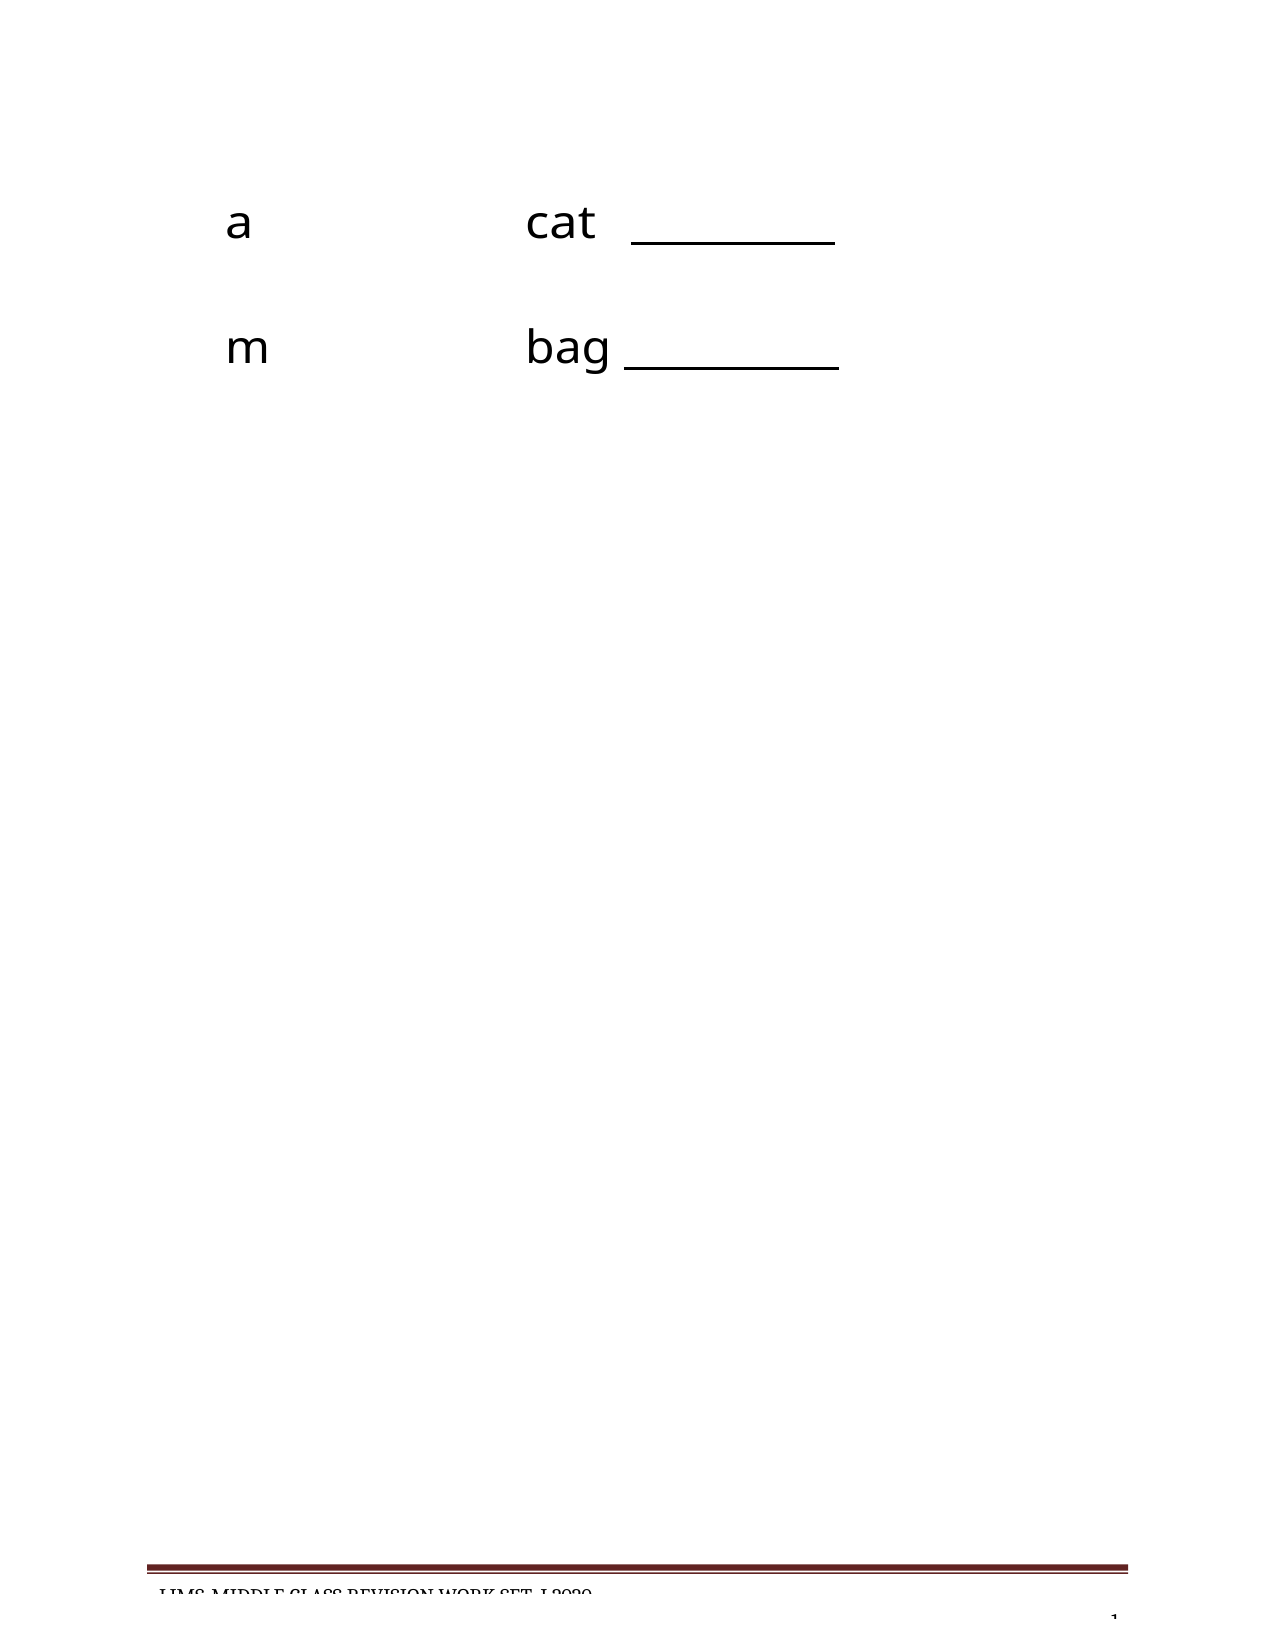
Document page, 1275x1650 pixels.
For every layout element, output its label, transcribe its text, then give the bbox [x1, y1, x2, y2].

text a cat [225, 189, 1210, 252]
text m bag [225, 314, 1210, 376]
